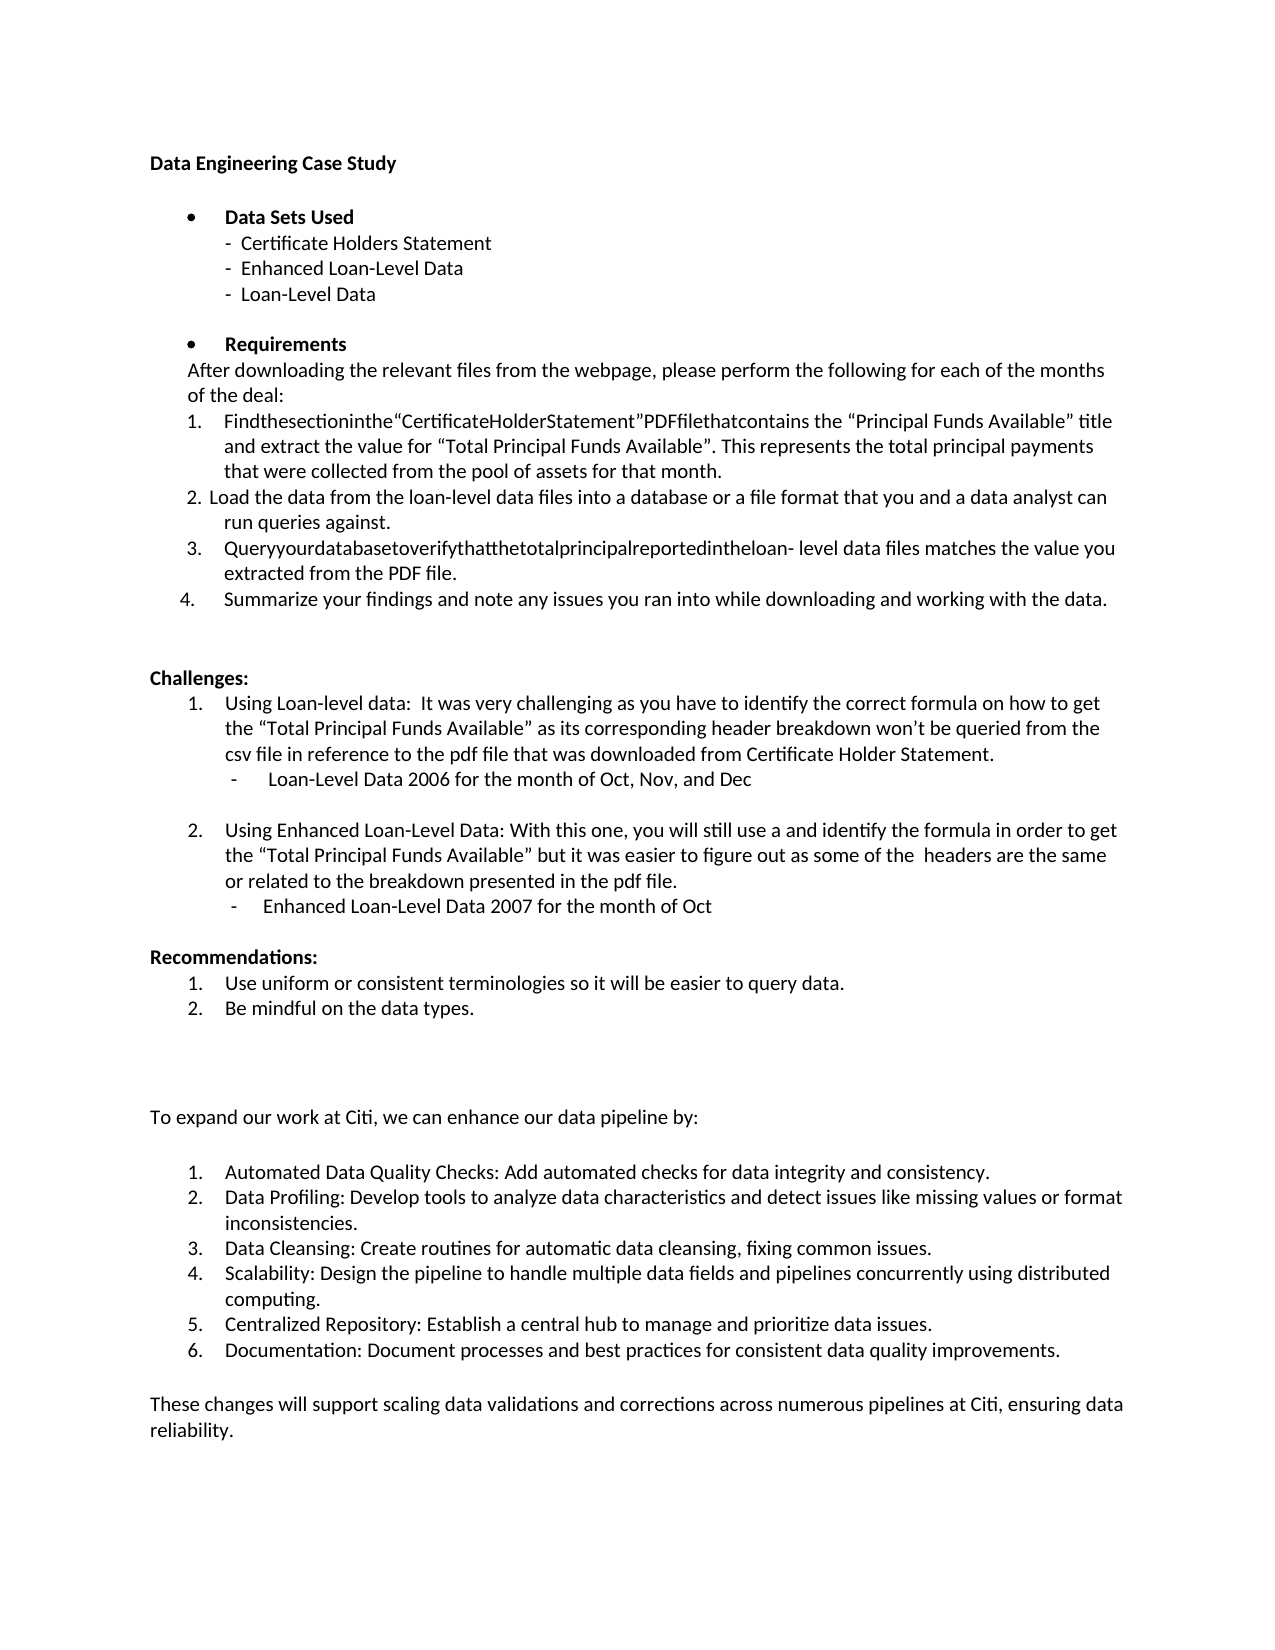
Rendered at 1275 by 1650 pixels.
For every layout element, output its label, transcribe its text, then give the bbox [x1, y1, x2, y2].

list Scalability: Design the pipeline to handle multiple data fields and pipelines concurrently using distributed computing. [187, 1348, 1125, 1399]
list Findthesectioninthe“CertificateHolderStatement”PDFfilethatcontains the “Principal Funds Available” title and extract the value for “Total Principal Funds Available”. This represents the total principal payments that were collected from the pool of assets for that month. [186, 408, 1125, 484]
list Loan-Level Data 2006 for the month of Oct, Nov, and Dec [231, 766, 1125, 792]
text - Certificate Holders Statement [225, 230, 1125, 255]
text Recommendations: [150, 944, 1125, 970]
list Data Profiling: Develop tools to analyze data characteristics and detect issues like missing values or format inconsistencies. [187, 1213, 1125, 1264]
list Automated Data Quality Checks: Add automated checks for data integrity and consistency. [187, 1159, 1125, 1184]
list Data Cleansing: Create routines for automatic data cleansing, fixing common issues. [187, 1293, 1125, 1319]
text - Enhanced Loan-Level Data [225, 255, 1125, 281]
list Data Sets Used [187, 204, 1125, 230]
list Summarize your findings and note any issues you ran into while downloading and working with the data. [179, 586, 1125, 611]
list Centralized Repository: Establish a central hub to manage and prioritize data issues. [187, 1428, 1125, 1453]
list Requirements [187, 332, 1125, 357]
list Queryyourdatabasetoverifythatthetotalprincipalreportedintheloan- level data files matches the value you extracted from the PDF file. [186, 535, 1125, 586]
list Be mindful on the data types. [187, 995, 1125, 1021]
list Load the data from the loan-level data files into a database or a file format that you and a data analyst can run queries against. [186, 484, 1125, 535]
list Enhanced Loan-Level Data 2007 for the month of Oct [231, 893, 1125, 919]
text After downloading the relevant files from the webpage, please perform the following for each of the months of the deal: [187, 357, 1125, 408]
text Data Engineering Case Study [150, 150, 1125, 175]
text Challenges: [150, 665, 1125, 690]
list Using Loan-level data: It was very challenging as you have to identify the correct formula on how to get the “Total Principal Funds Available” as its corresponding header breakdown won’t be queried from the csv file in reference to the pdf file that was downloaded from Certificate Holder Statement. [187, 690, 1125, 766]
list Use uniform or consistent terminologies so it will be easier to query data. [187, 970, 1125, 995]
list Using Enhanced Loan-Level Data: With this one, you will still use a and identify the formula in order to get the “Total Principal Funds Available” but it was easier to figure out as some of the headers are the same or related to the breakdown presented in the pdf file. [187, 817, 1125, 893]
text To expand our work at Citi, we can enhance our data pipeline by: [150, 1104, 1125, 1130]
text - Loan-Level Data [225, 281, 1125, 306]
